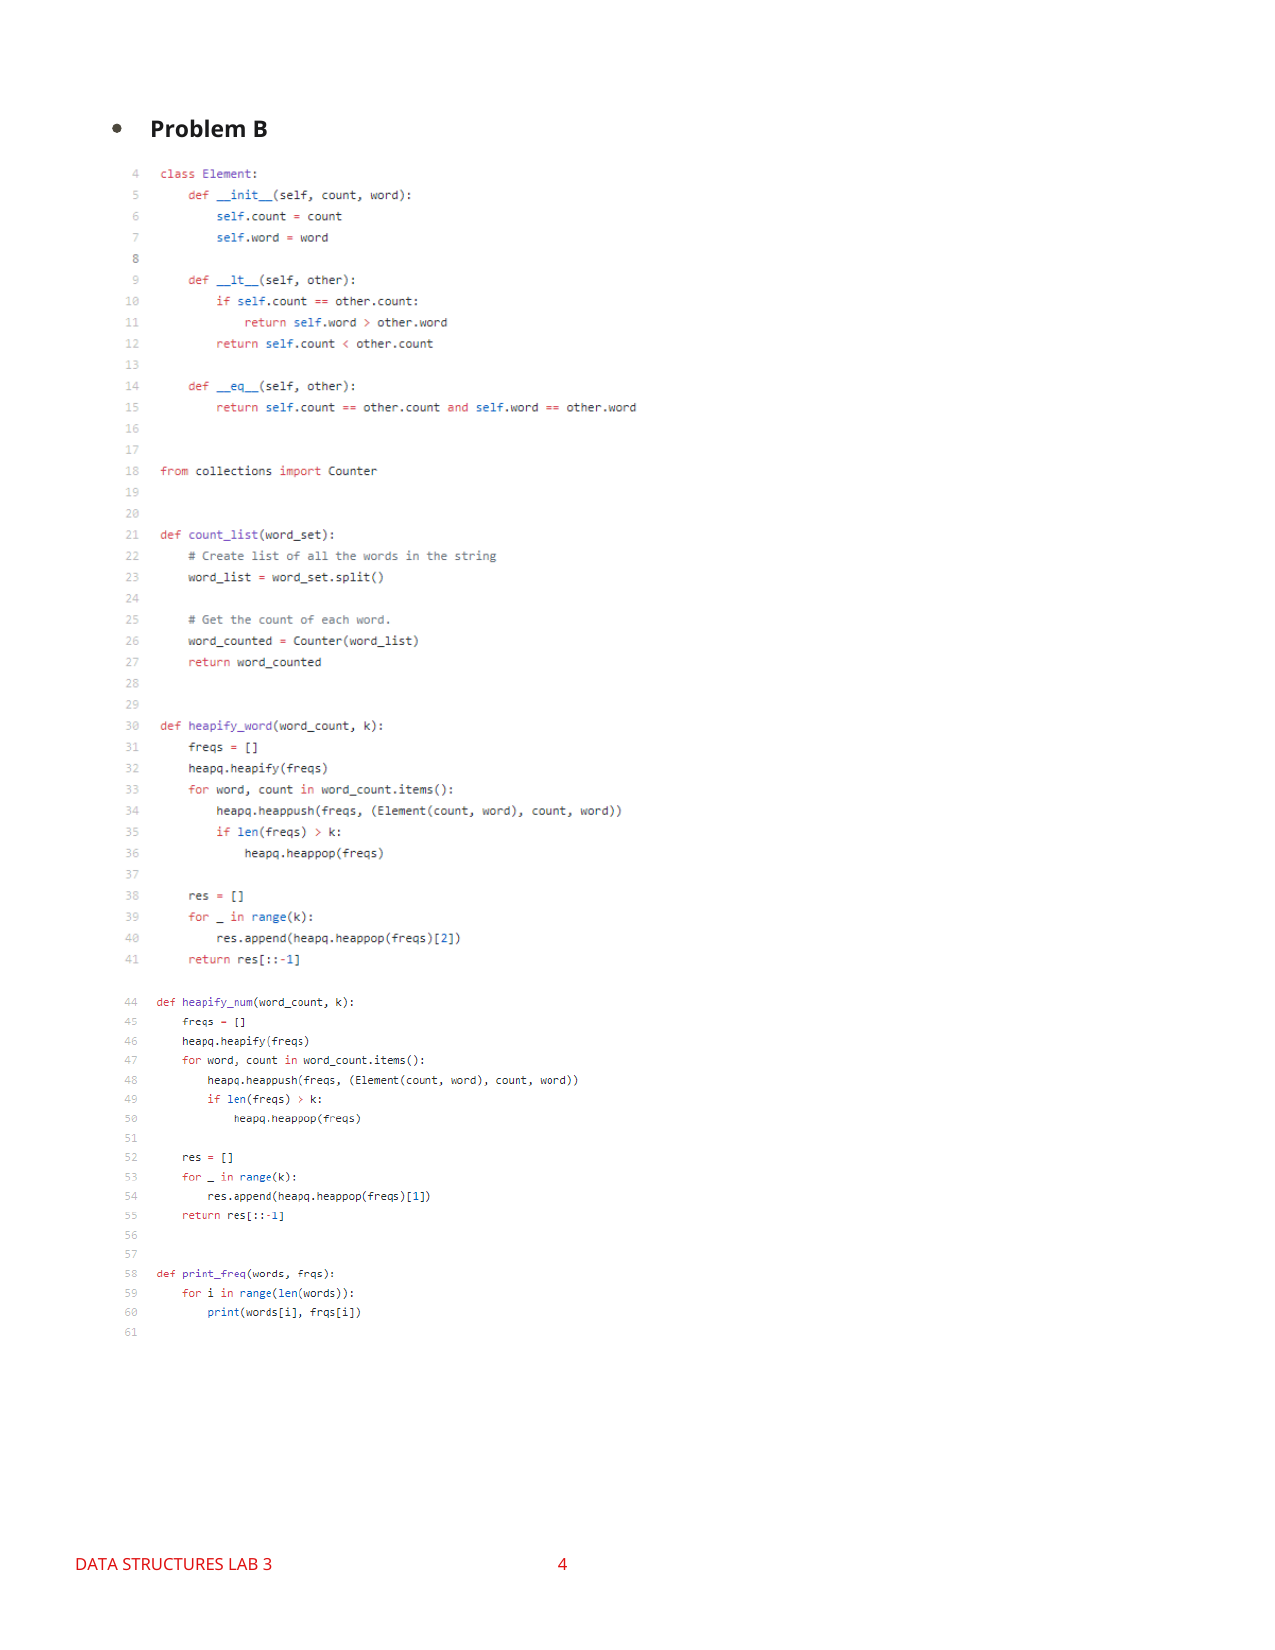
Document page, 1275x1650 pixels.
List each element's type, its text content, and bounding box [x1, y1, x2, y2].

picture [112, 990, 675, 1339]
picture [112, 162, 734, 973]
list Problem B [112, 112, 1200, 144]
